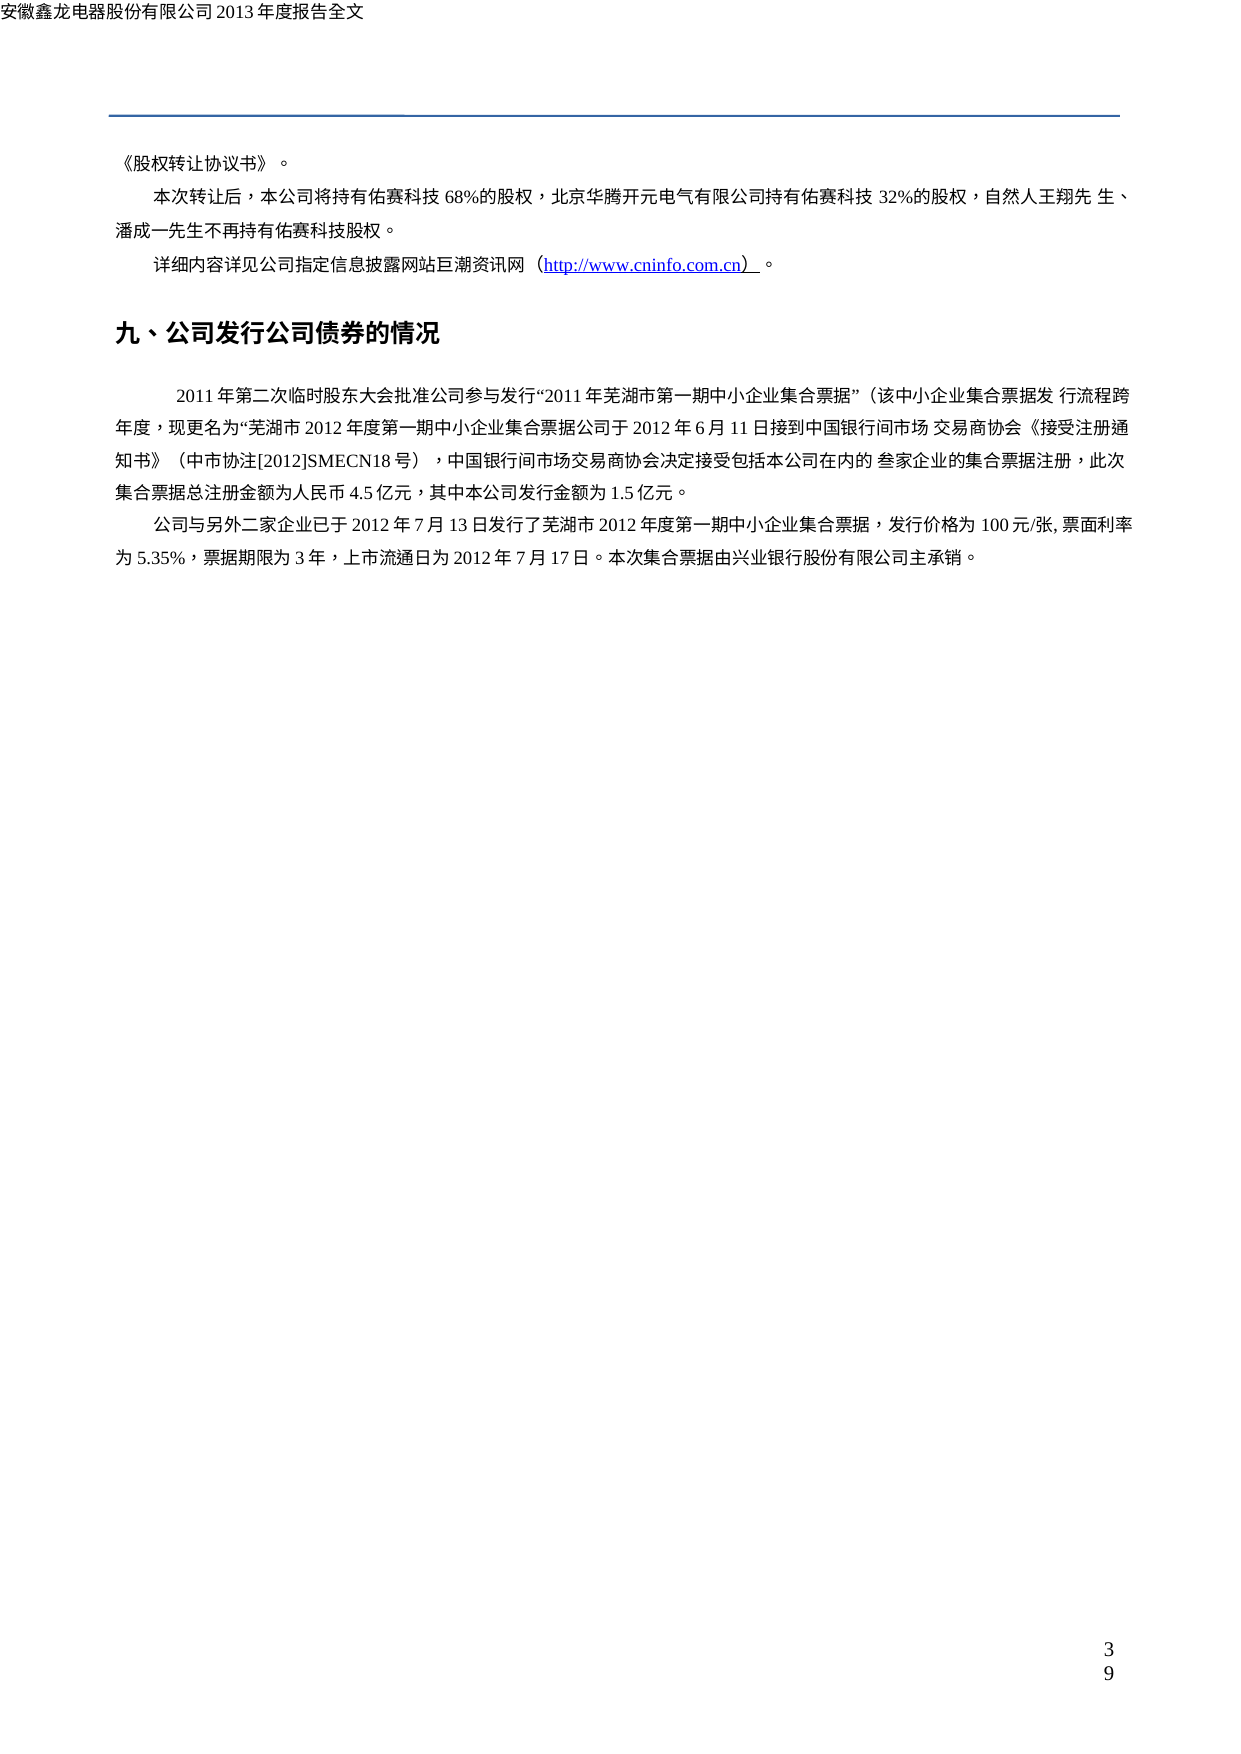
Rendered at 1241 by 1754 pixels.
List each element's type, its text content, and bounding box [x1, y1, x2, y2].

text 本次转让后，本公司将持有佑赛科技68%的股权，北京华腾开元电气有限公司持有佑赛科技32%的股权，自然人王翔先 生、潘成一先生不再持有佑赛科技股权。 [116, 177, 1134, 244]
text 公司与另外二家企业已于2012年7月13日发行了芜湖市2012年度第一期中小企业集合票据，发行价格为100元/张, 票面利率为5.35%，票据期限为3年，上市流通日为2012年7月17日。本次集合票据由兴业银行股份有限公司主承销。 [116, 506, 1134, 571]
text 2011年第二次临时股东大会批准公司参与发行“2011年芜湖市第一期中小企业集合票据”（该中小企业集合票据发 行流程跨年度，现更名为“芜湖市2012年度第一期中小企业集合票据公司于2012年6月11日接到中国银行间市场 交易商协会《接受注册通知书》（中市协注[2012]SMECN18号），中国银行间市场交易商协会决定接受包括本公司在内的 叁家企业的集合票据注册，此次集合票据总注册金额为人民币4.5亿元，其中本公司发行金额为1.5亿元。 [116, 376, 1134, 506]
text 详细内容详见公司指定信息披露网站巨潮资讯网（http://www.cninfo.com.cn）。 [116, 244, 1134, 278]
text 九、公司发行公司债券的情况 [116, 315, 1134, 349]
text 《股权转让协议书》。 [116, 143, 1134, 177]
